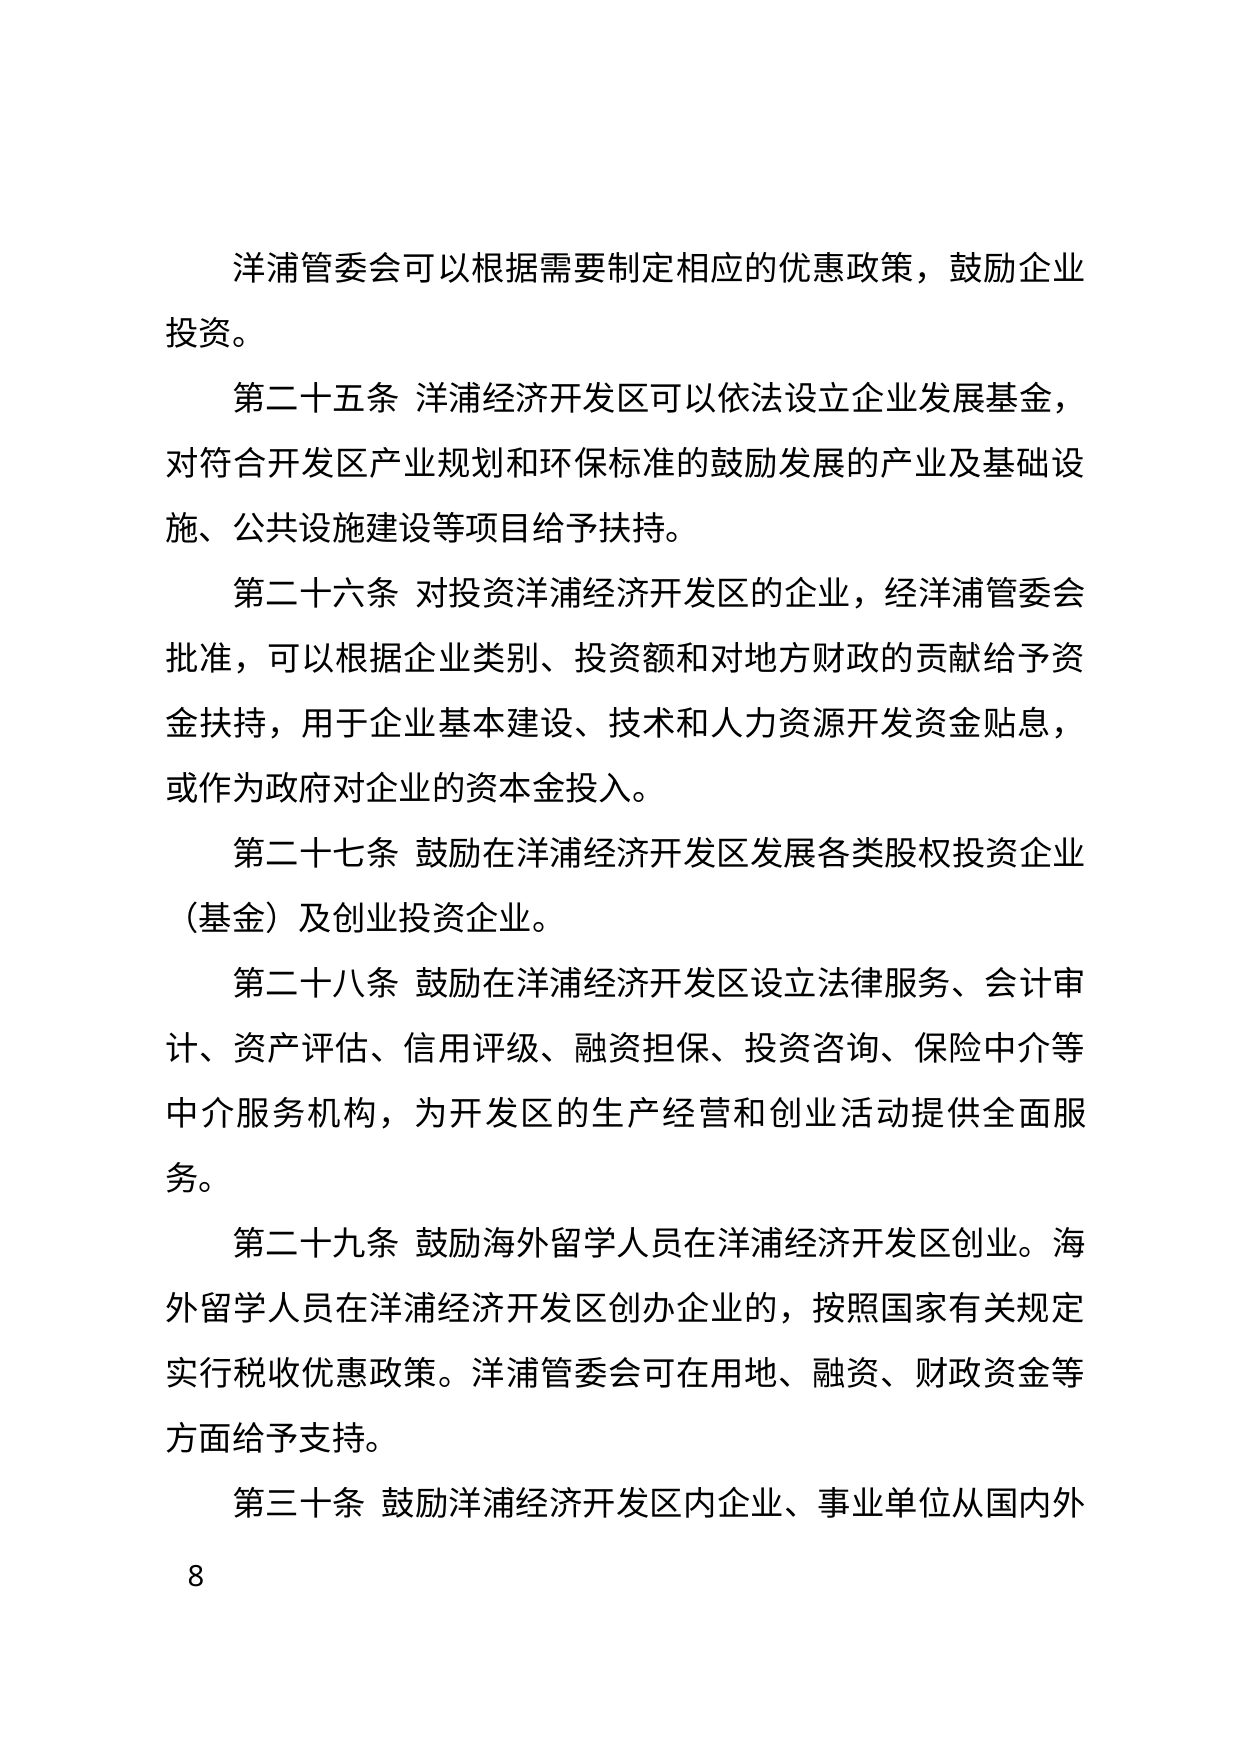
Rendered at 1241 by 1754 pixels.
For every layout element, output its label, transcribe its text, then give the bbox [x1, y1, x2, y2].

text 第二十八条 鼓励在洋浦经济开发区设立法律服务、会计审计、资产评估、信用评级、融资担保、投资咨询、保险中介等中介服务机构，为开发区的生产经营和创业活动提供全面服务。 [165, 948, 1087, 1208]
text 第二十九条 鼓励海外留学人员在洋浦经济开发区创业。海外留学人员在洋浦经济开发区创办企业的，按照国家有关规定实行税收优惠政策。洋浦管委会可在用地、融资、财政资金等方面给予支持。 [165, 1208, 1087, 1468]
text 洋浦管委会可以根据需要制定相应的优惠政策，鼓励企业投资。 [165, 233, 1087, 363]
text 第二十六条 对投资洋浦经济开发区的企业，经洋浦管委会批准，可以根据企业类别、投资额和对地方财政的贡献给予资金扶持，用于企业基本建设、技术和人力资源开发资金贴息，或作为政府对企业的资本金投入。 [165, 558, 1087, 818]
text 第二十五条 洋浦经济开发区可以依法设立企业发展基金，对符合开发区产业规划和环保标准的鼓励发展的产业及基础设施、公共设施建设等项目给予扶持。 [165, 363, 1087, 558]
text 第二十七条 鼓励在洋浦经济开发区发展各类股权投资企业（基金）及创业投资企业。 [165, 818, 1087, 948]
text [165, 1468, 1087, 1533]
